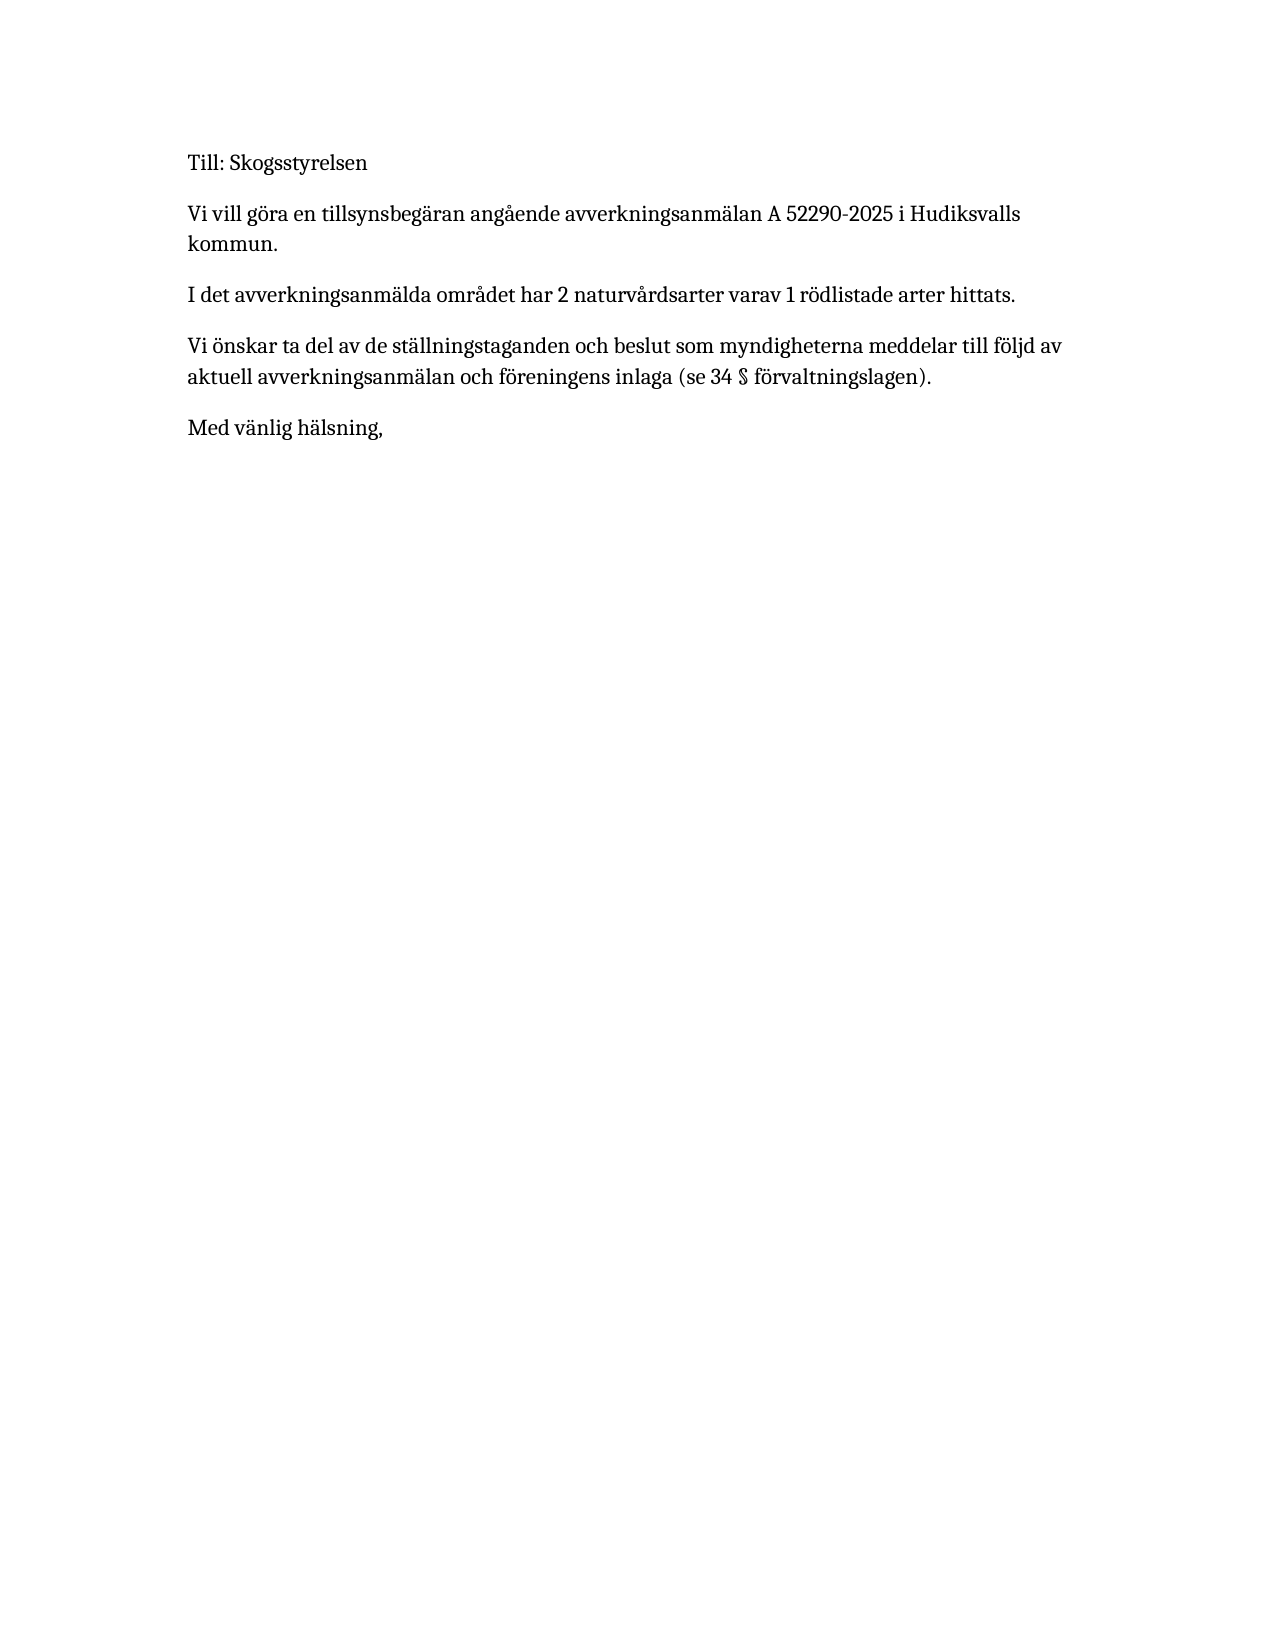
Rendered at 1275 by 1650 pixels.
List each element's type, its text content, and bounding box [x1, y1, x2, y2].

text Till: Skogsstyrelsen [187, 150, 1087, 176]
text Vi önskar ta del av de ställningstaganden och beslut som myndigheterna meddelar till följd av aktuell avverkningsanmälan och föreningens inlaga (se 34 § förvaltningslagen). [187, 333, 1087, 390]
text I det avverkningsanmälda området har 2 naturvårdsarter varav 1 rödlistade arter hittats. [187, 282, 1087, 309]
text Vi vill göra en tillsynsbegäran angående avverkningsanmälan A 52290-2025 i Hudiksvalls kommun. [187, 201, 1087, 258]
text Med vänlig hälsning, [187, 414, 1087, 471]
